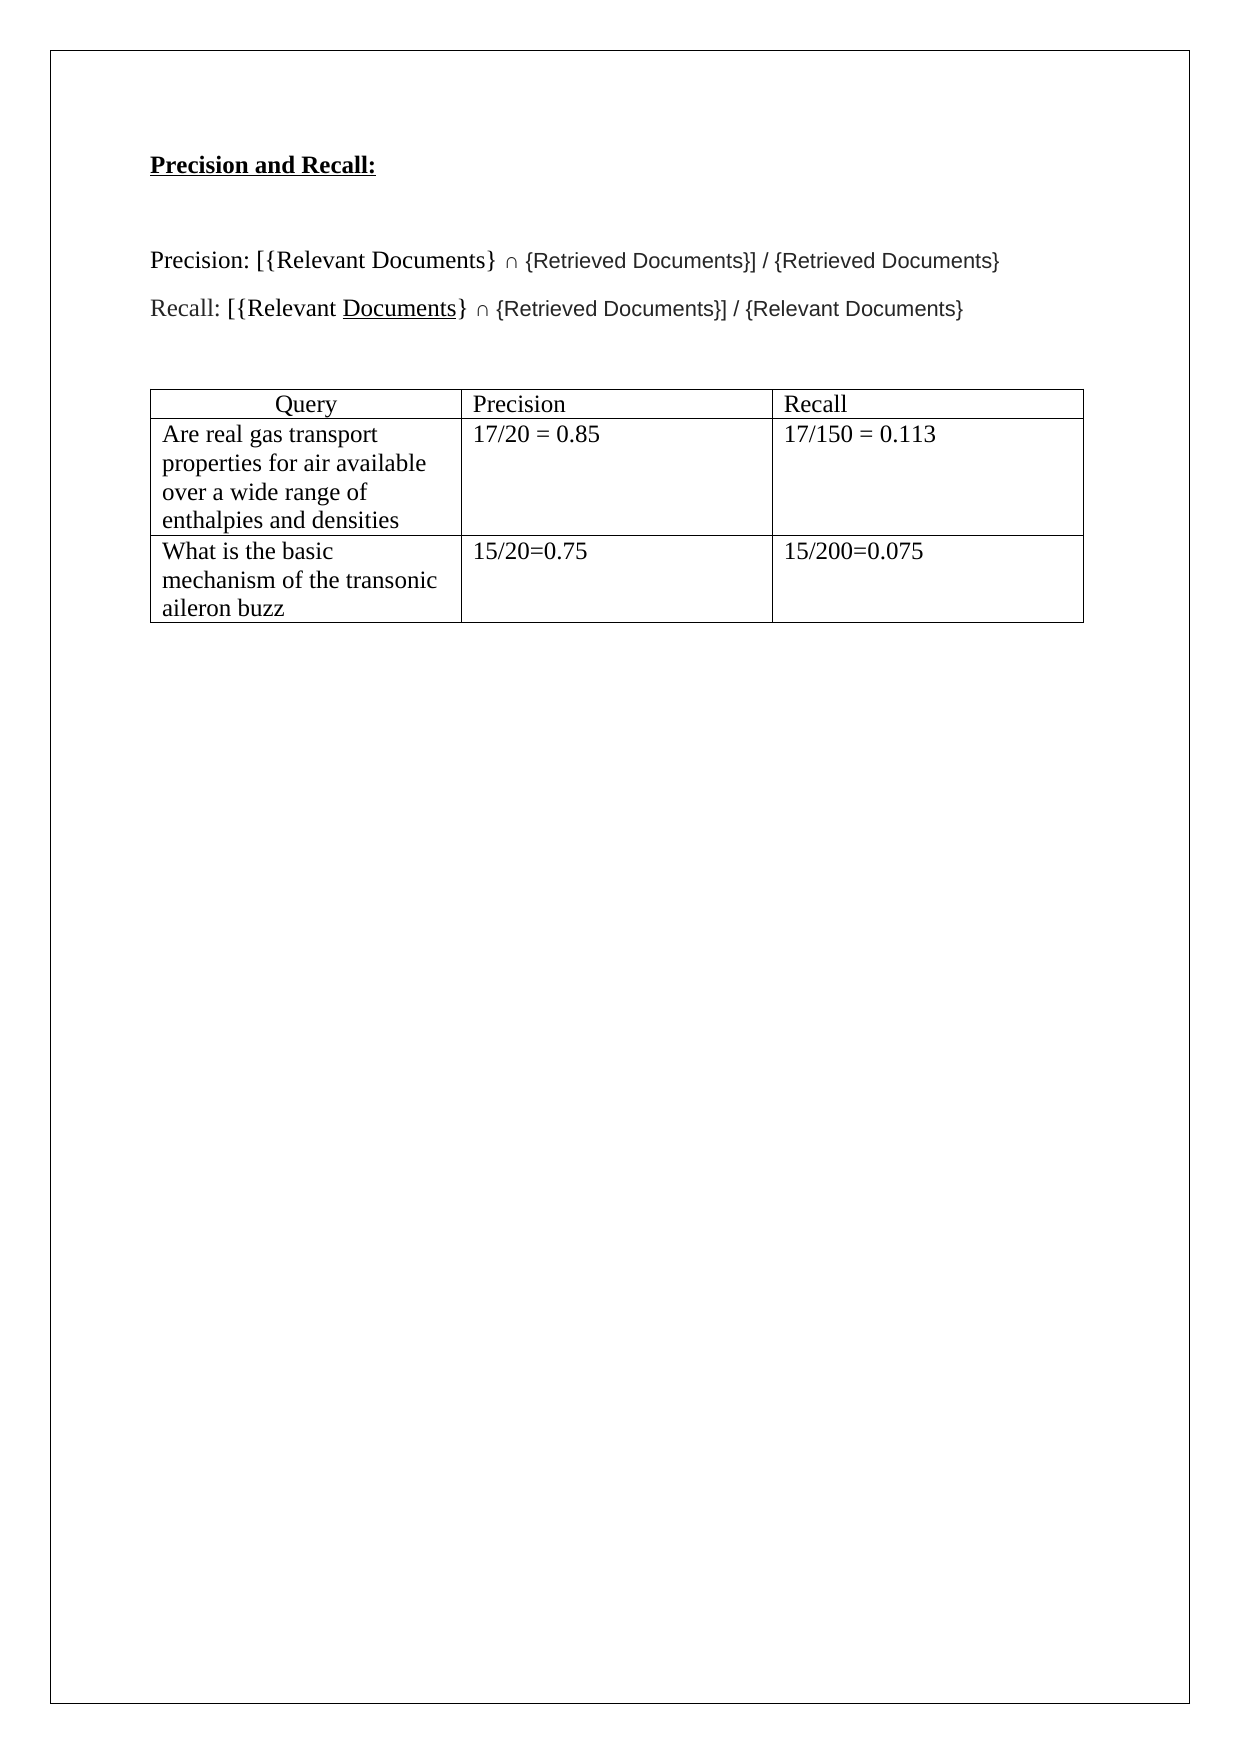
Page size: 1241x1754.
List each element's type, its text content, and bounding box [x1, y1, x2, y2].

table_cell Are real gas transport properties for air available over a wide range of enthalpies and densities [151, 419, 461, 535]
table_cell What is the basic mechanism of the transonic aileron buzz [151, 536, 461, 622]
table_cell 17/150 = 0.113 [773, 419, 1083, 535]
text Recall: [{Relevant Documents} ∩ {Retrieved Documents}] / {Relevant Documents} [227, 293, 1090, 322]
text Precision: [{Relevant Documents} ∩ {Retrieved Documents}] / {Retrieved Documents} [150, 245, 1090, 274]
table_cell 15/200=0.075 [773, 536, 1083, 622]
table_cell 17/20 = 0.85 [462, 419, 772, 535]
table_header Query [151, 390, 461, 418]
table_cell 15/20=0.75 [462, 536, 772, 622]
table_header Recall [773, 390, 1083, 418]
table_header Precision [462, 390, 772, 418]
text Precision and Recall: [150, 150, 1090, 179]
